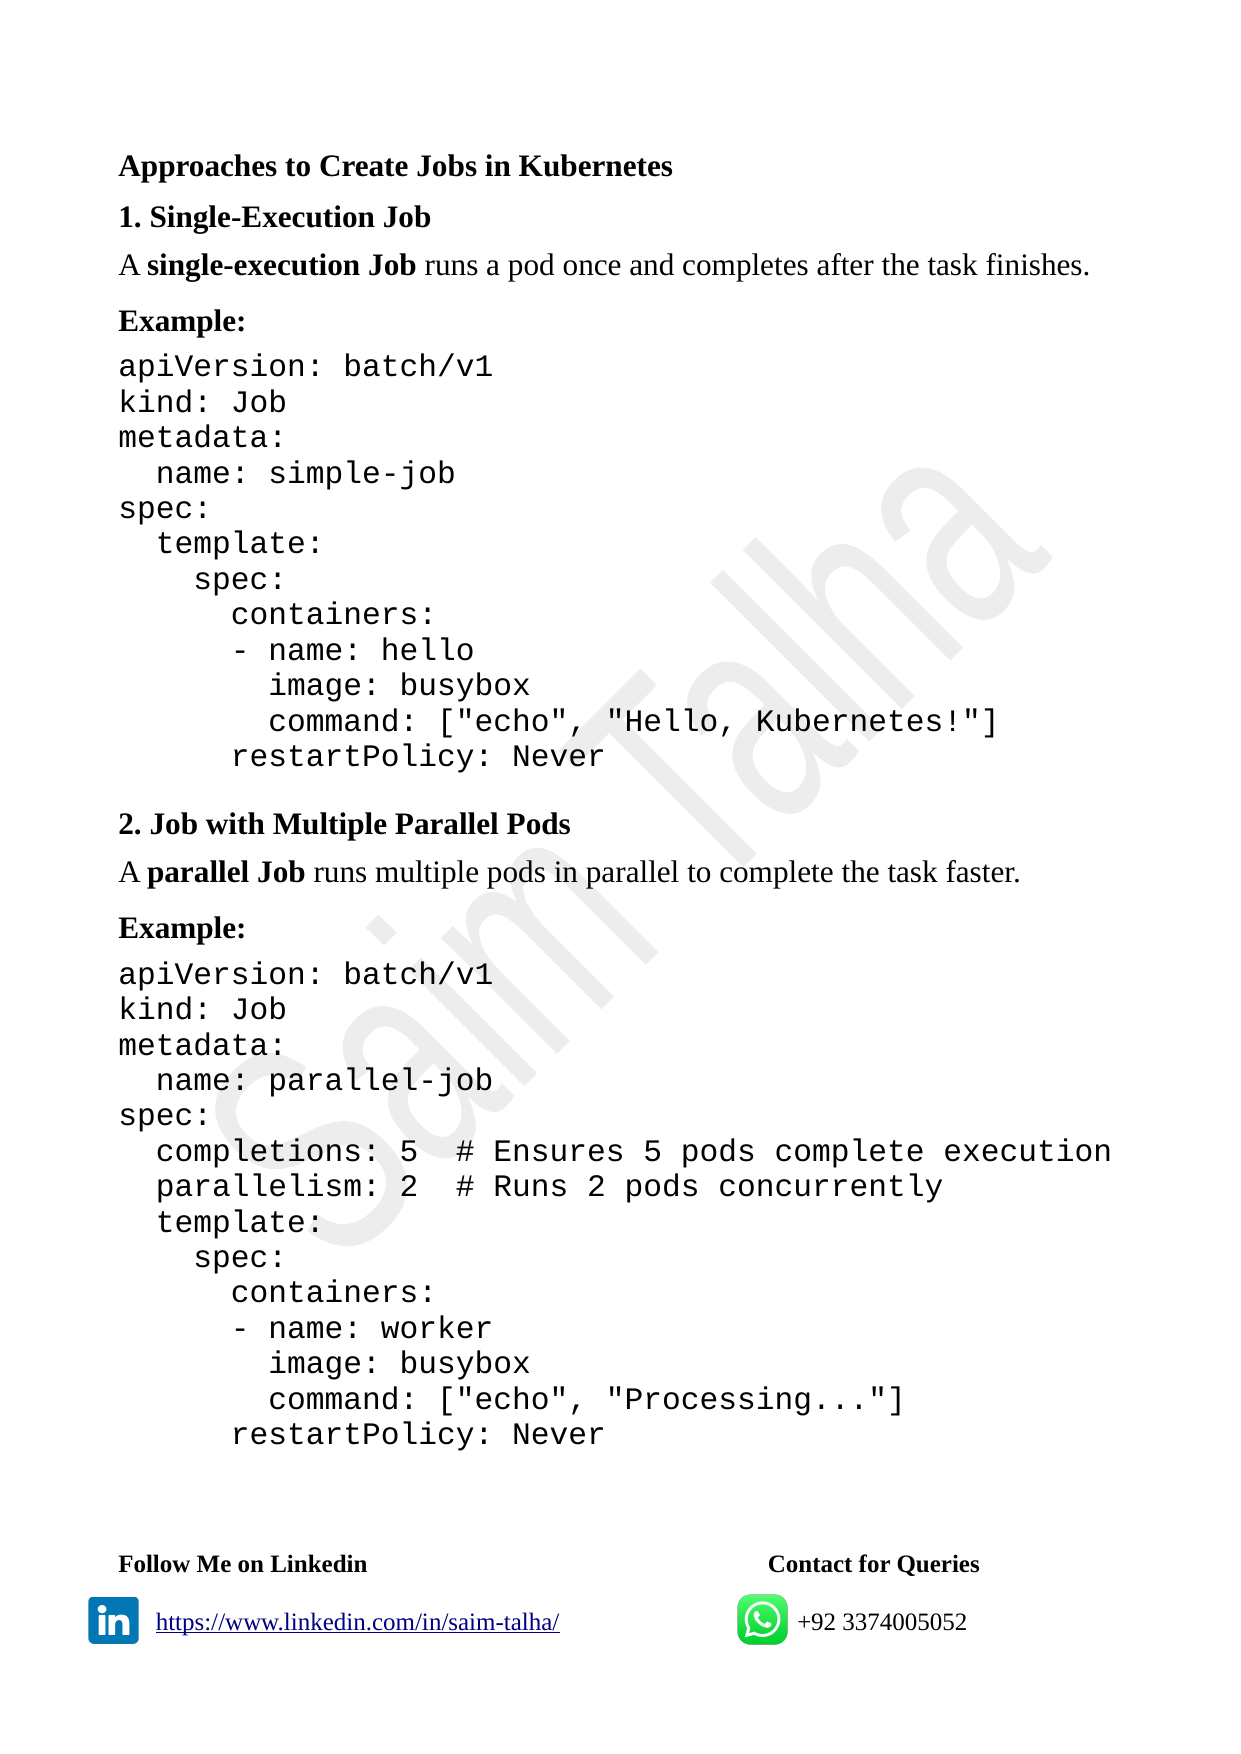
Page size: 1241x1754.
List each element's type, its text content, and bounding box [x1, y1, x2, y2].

text apiVersion: batch/v1 [118, 351, 1122, 386]
text - name: worker [118, 1312, 1122, 1348]
picture [99, 1616, 105, 1634]
text spec: [118, 1241, 1122, 1277]
text A single-execution Job runs a pod once and completes after the task finishes. [118, 247, 1122, 282]
text kind: Job [118, 386, 1122, 422]
text spec: [118, 1100, 1122, 1135]
text image: busybox [118, 1348, 1122, 1383]
text kind: Job [118, 993, 1122, 1029]
text containers: [118, 1277, 1122, 1312]
text command: ["echo", "Processing..."] [118, 1383, 1122, 1418]
picture [109, 1615, 129, 1634]
text name: simple-job [118, 457, 1122, 492]
text spec: [118, 563, 1122, 599]
text name: parallel-job [118, 1064, 1122, 1100]
text restartPolicy: Never [118, 740, 1122, 776]
picture [99, 1606, 106, 1612]
subtitle Example: [118, 302, 1122, 338]
subtitle 1. Single-Execution Job [118, 198, 1122, 234]
text apiVersion: batch/v1 [118, 958, 1122, 993]
subtitle Approaches to Create Jobs in Kubernetes [118, 148, 1122, 183]
picture [735, 1592, 790, 1647]
text restartPolicy: Never [118, 1418, 1122, 1454]
text template: [118, 1206, 1122, 1241]
text containers: [118, 599, 1122, 634]
text spec: [118, 492, 1122, 528]
text template: [118, 528, 1122, 563]
text metadata: [118, 1029, 1122, 1064]
text - name: hello [118, 634, 1122, 669]
text A parallel Job runs multiple pods in parallel to complete the task faster. [118, 854, 1122, 890]
subtitle Example: [118, 909, 1122, 946]
text metadata: [118, 422, 1122, 457]
text completions: 5 # Ensures 5 pods complete execution [118, 1135, 1122, 1171]
text parallelism: 2 # Runs 2 pods concurrently [118, 1171, 1122, 1206]
text command: ["echo", "Hello, Kubernetes!"] [118, 705, 1122, 740]
subtitle 2. Job with Multiple Parallel Pods [118, 805, 1122, 841]
text image: busybox [118, 669, 1122, 705]
